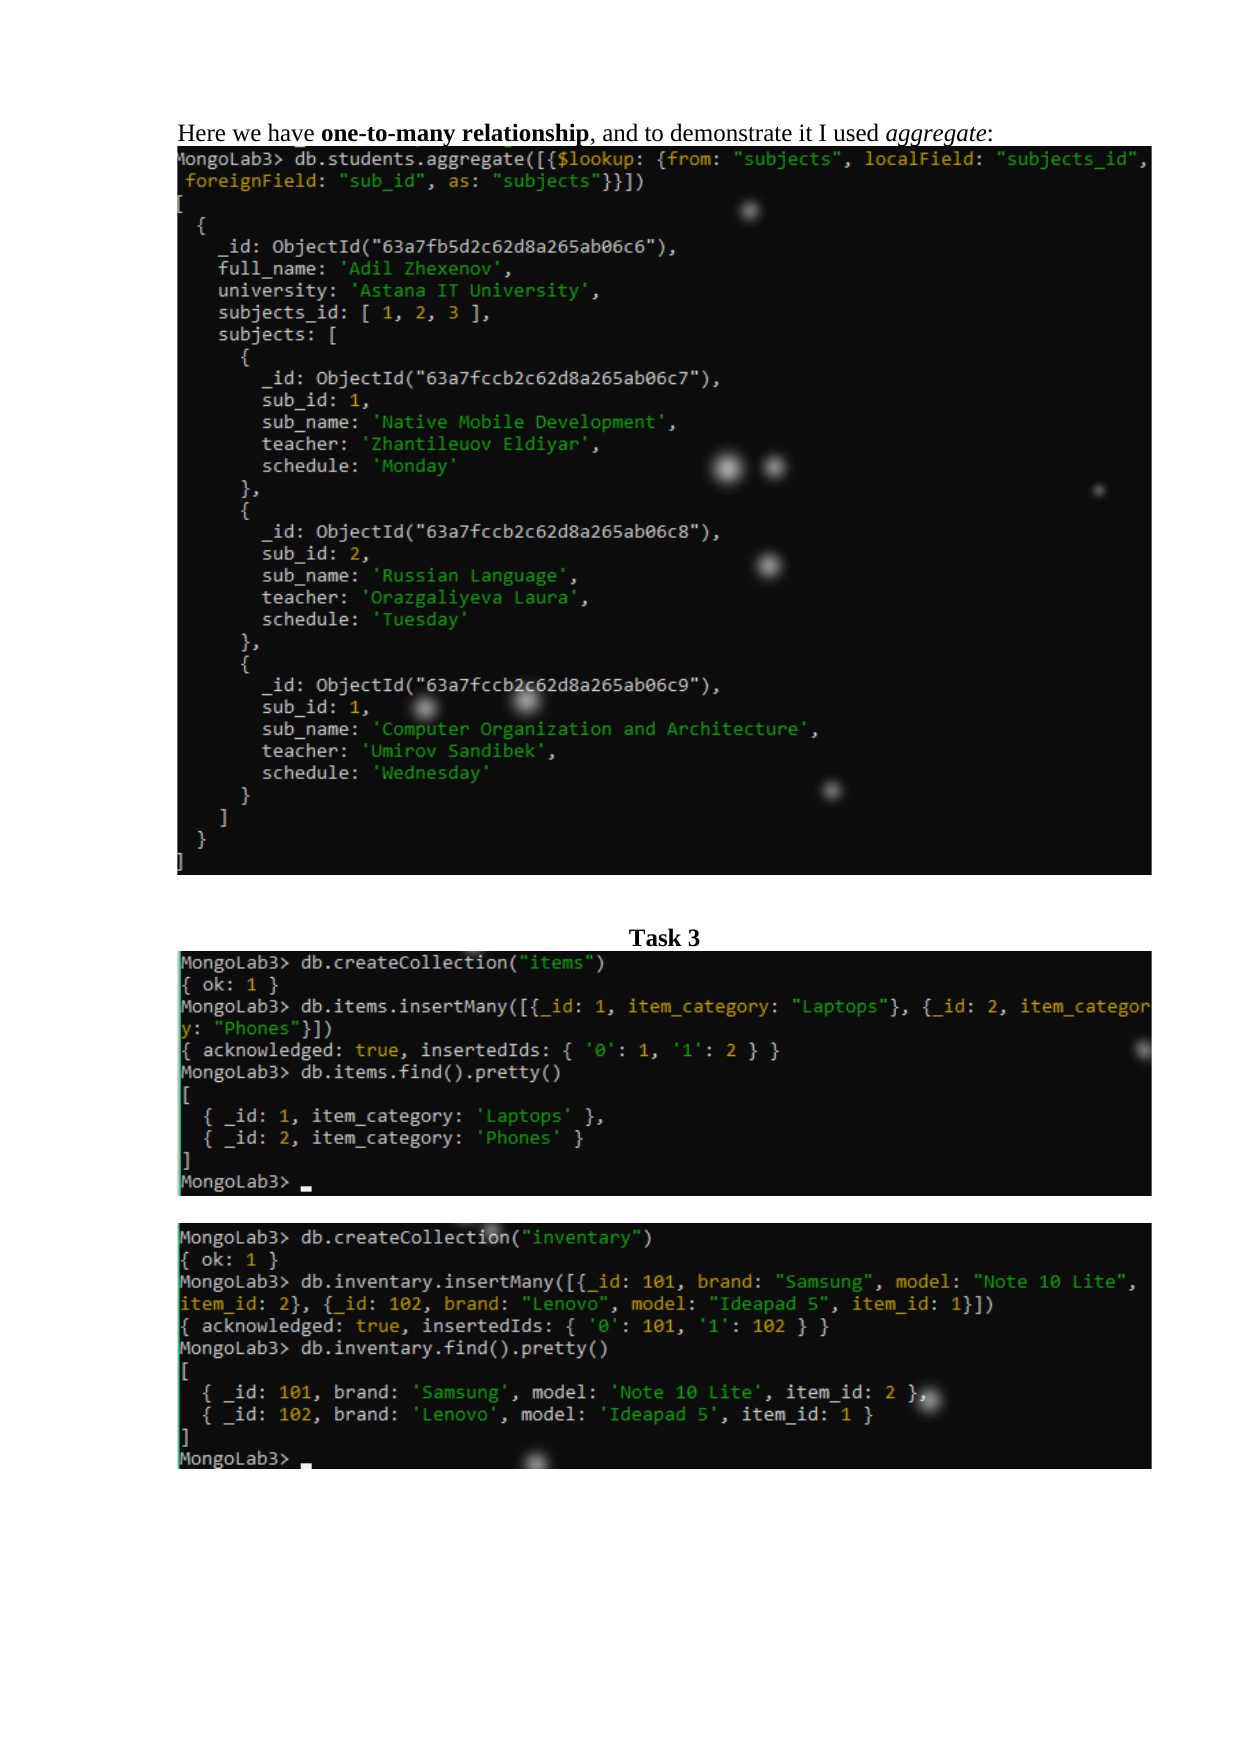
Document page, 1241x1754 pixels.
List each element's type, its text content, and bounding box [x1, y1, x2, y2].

picture [177, 146, 1152, 875]
text Here we have one-to-many relationship, and to demonstrate it I used aggregate: [177, 118, 1152, 146]
picture [177, 1223, 1152, 1469]
picture [177, 951, 1152, 1196]
text Task 3 [177, 923, 1152, 951]
